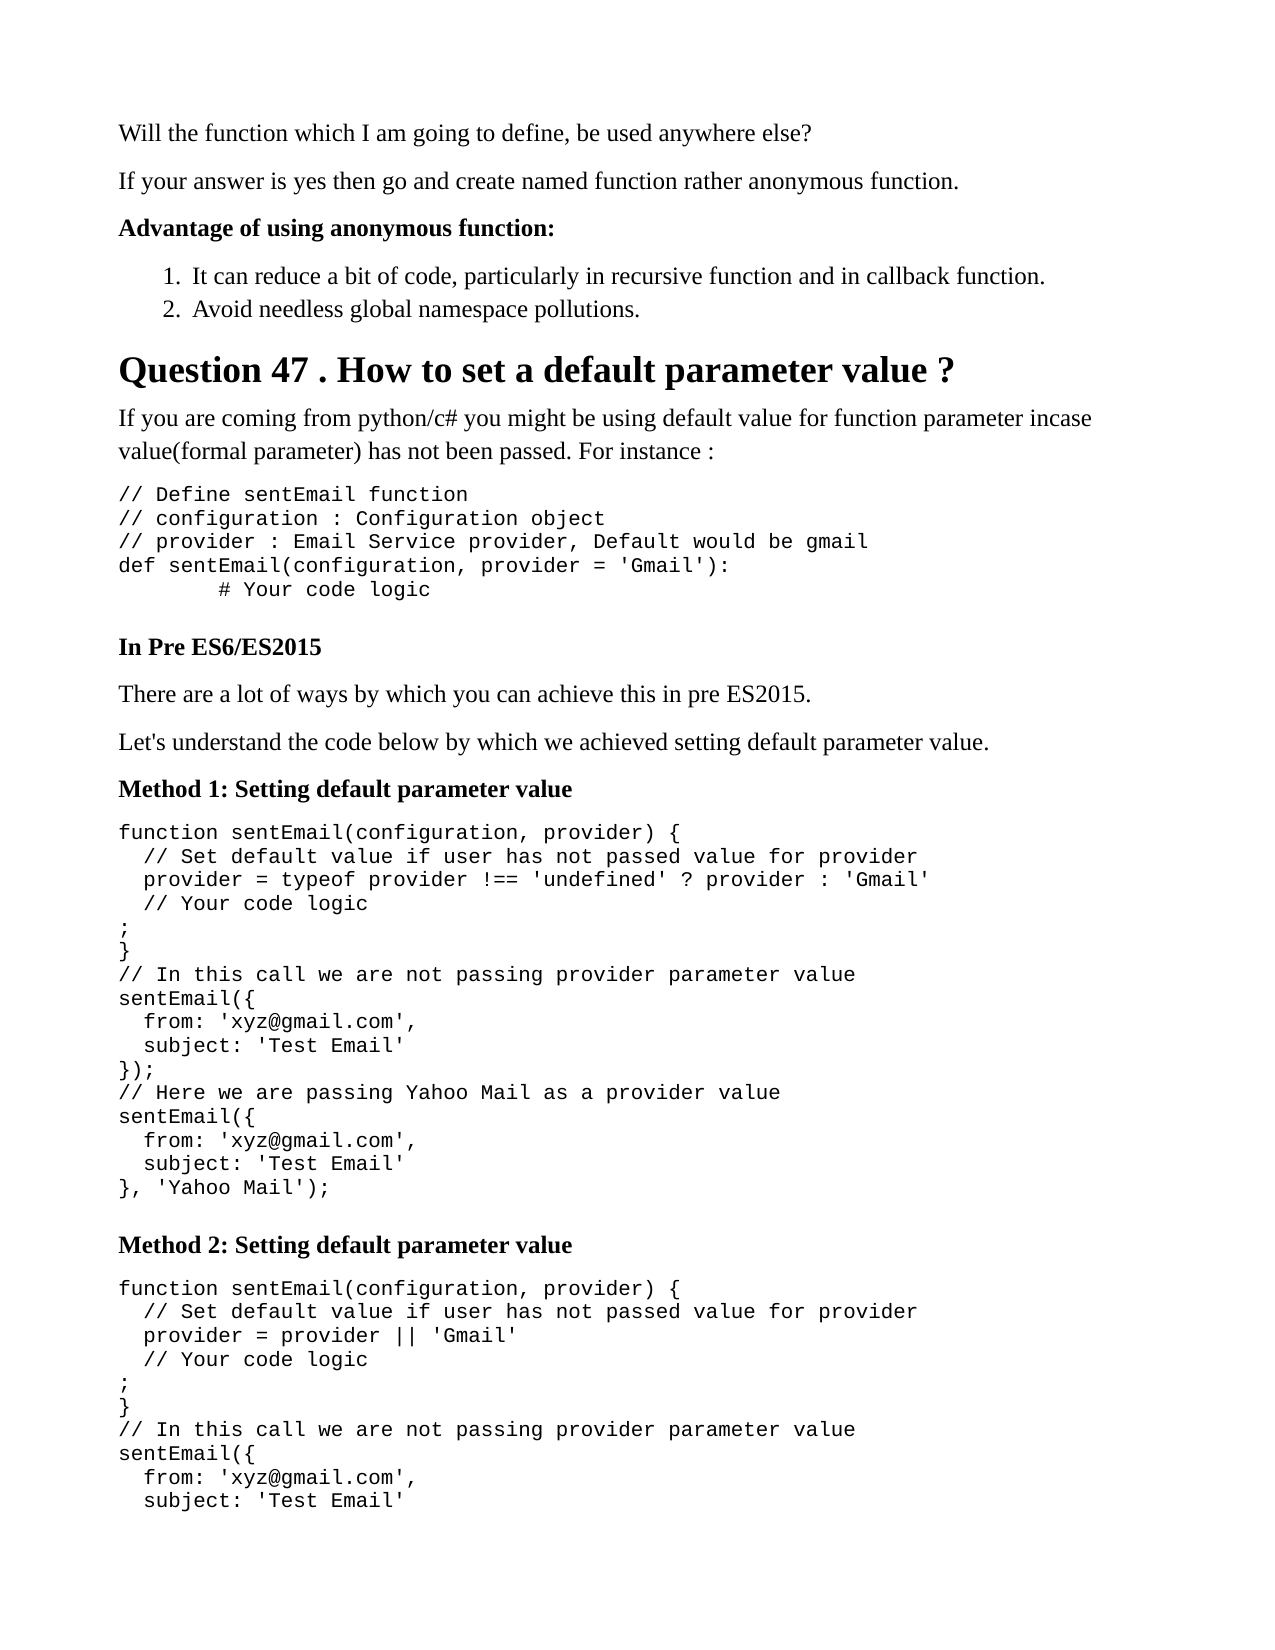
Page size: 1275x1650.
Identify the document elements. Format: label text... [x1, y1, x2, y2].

text } [118, 1396, 1157, 1419]
text function sentEmail(configuration, provider) { [118, 1278, 1157, 1301]
text def sentEmail(configuration, provider = 'Gmail'): [118, 555, 1157, 579]
text Advantage of using anonymous function: [118, 213, 1157, 242]
text function sentEmail(configuration, provider) { [118, 822, 1157, 846]
list It can reduce a bit of code, particularly in recursive function and in callback function. [162, 261, 1157, 290]
text // Here we are passing Yahoo Mail as a provider value [118, 1082, 1157, 1106]
text sentEmail({ [118, 1106, 1157, 1129]
text }); [118, 1059, 1157, 1082]
text // configuration : Configuration object [118, 508, 1157, 531]
list Avoid needless global namespace pollutions. [162, 294, 1157, 323]
text from: 'xyz@gmail.com', [118, 1011, 1157, 1035]
text // In this call we are not passing provider parameter value [118, 1419, 1157, 1443]
text sentEmail({ [118, 988, 1157, 1011]
text // Define sentEmail function [118, 484, 1157, 508]
text # Your code logic [118, 579, 1157, 602]
subtitle Question 47 . How to set a default parameter value ? [118, 348, 1157, 391]
text provider = typeof provider !== 'undefined' ? provider : 'Gmail' [118, 869, 1157, 893]
text // Your code logic [118, 893, 1157, 917]
text } [118, 940, 1157, 964]
text sentEmail({ [118, 1443, 1157, 1467]
text In Pre ES6/ES2015 [118, 632, 1157, 661]
text subject: 'Test Email' [118, 1035, 1157, 1059]
text from: 'xyz@gmail.com', [118, 1129, 1157, 1153]
text subject: 'Test Email' [118, 1490, 1157, 1514]
text There are a lot of ways by which you can achieve this in pre ES2015. [118, 679, 1157, 708]
text // In this call we are not passing provider parameter value [118, 964, 1157, 988]
text If your answer is yes then go and create named function rather anonymous function. [118, 166, 1157, 194]
text // Your code logic [118, 1348, 1157, 1372]
text }, 'Yahoo Mail'); [118, 1177, 1157, 1201]
text Method 2: Setting default parameter value [118, 1230, 1157, 1259]
text from: 'xyz@gmail.com', [118, 1467, 1157, 1490]
text If you are coming from python/c# you might be using default value for function parameter incase value(formal parameter) has not been passed. For instance : [118, 403, 1157, 465]
text // provider : Email Service provider, Default would be gmail [118, 531, 1157, 555]
text ; [118, 917, 1157, 940]
text provider = provider || 'Gmail' [118, 1325, 1157, 1348]
text // Set default value if user has not passed value for provider [118, 1301, 1157, 1325]
text ; [118, 1372, 1157, 1396]
text // Set default value if user has not passed value for provider [118, 846, 1157, 869]
text Method 1: Setting default parameter value [118, 774, 1157, 803]
text Let's understand the code below by which we achieved setting default parameter value. [118, 727, 1157, 756]
text Will the function which I am going to define, be used anywhere else? [118, 118, 1157, 147]
text subject: 'Test Email' [118, 1153, 1157, 1177]
